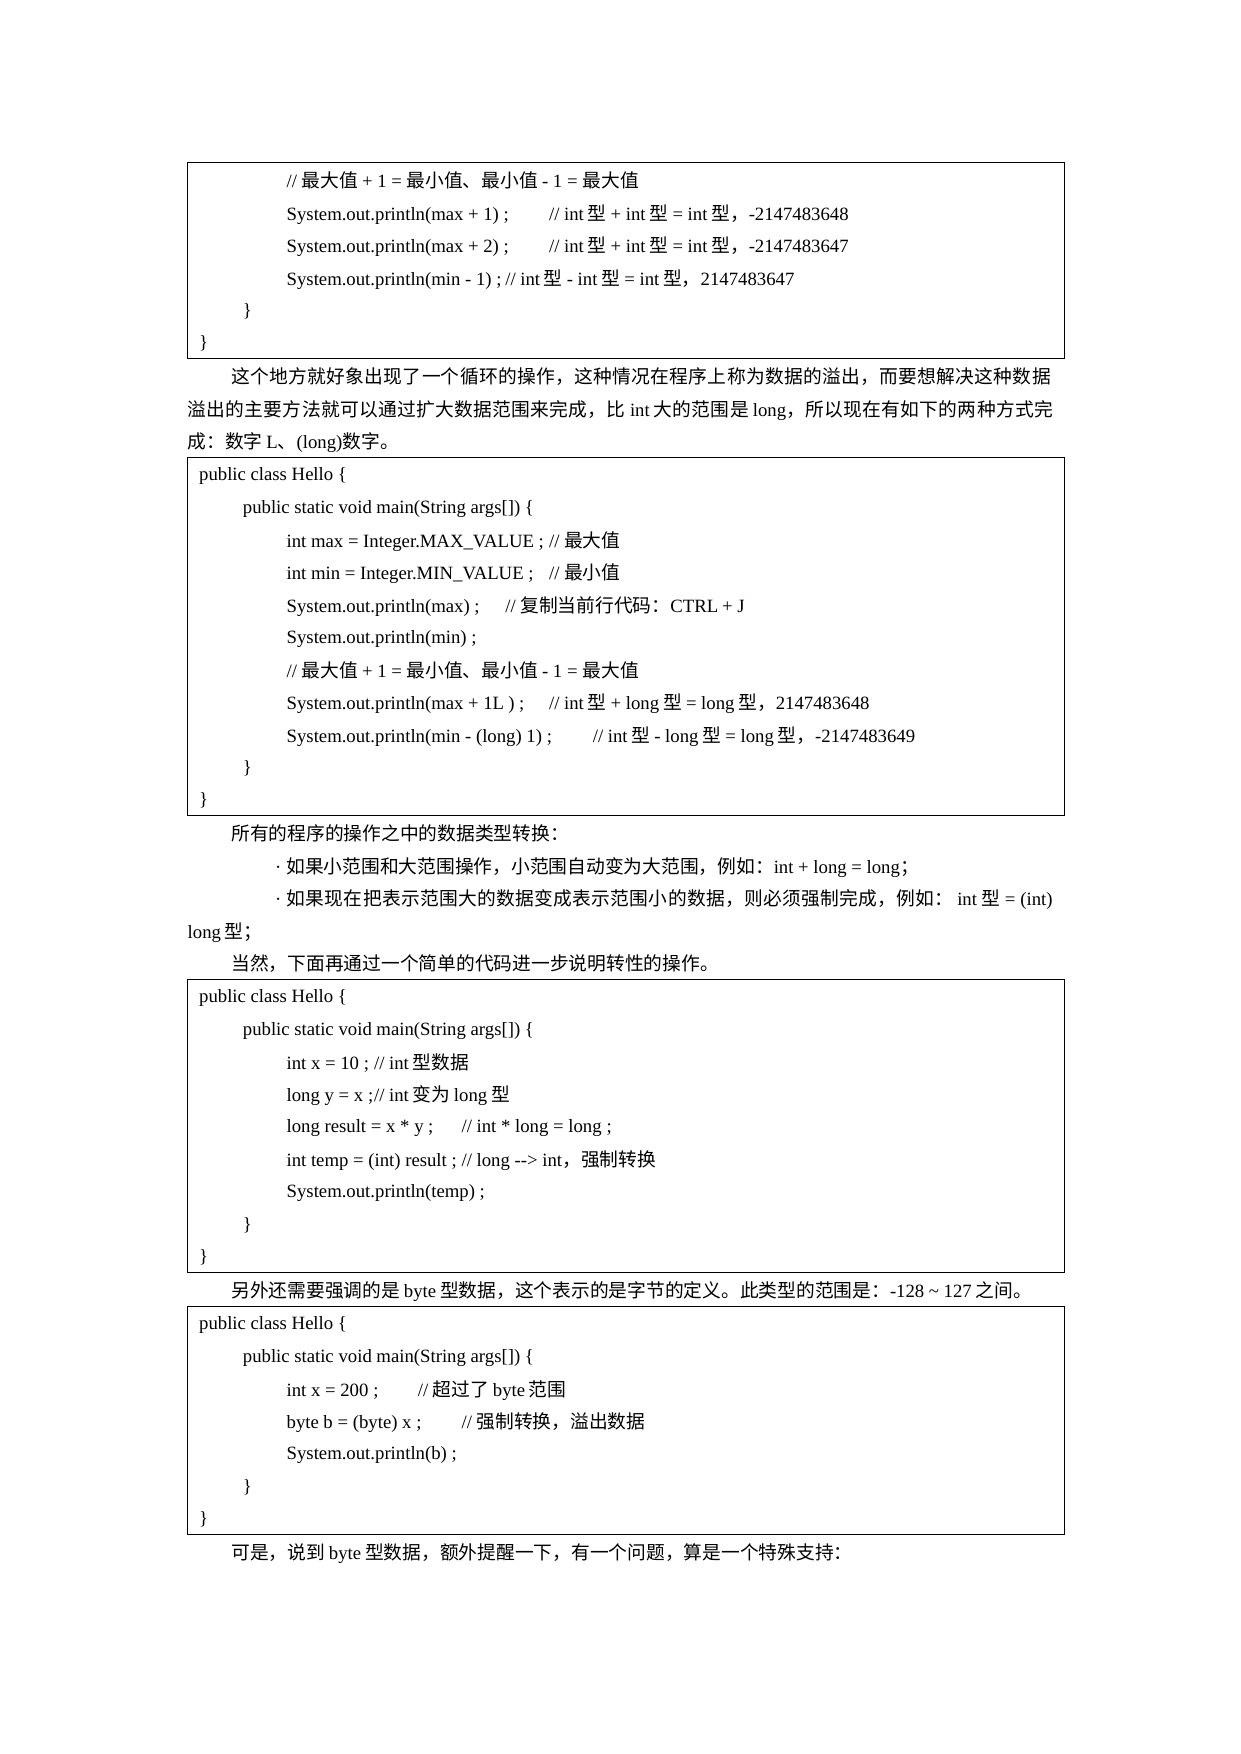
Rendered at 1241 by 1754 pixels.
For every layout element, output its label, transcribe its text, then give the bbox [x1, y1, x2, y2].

text 另外还需要强调的是byte型数据，这个表示的是字节的定义。此类型的范围是：-128 ~ 127之间。 [187, 1273, 1053, 1306]
text 当然，下面再通过一个简单的代码进一步说明转性的操作。 [187, 946, 1053, 979]
text · 如果现在把表示范围大的数据变成表示范围小的数据，则必须强制完成，例如：int型 = (int) long型； [187, 881, 1053, 946]
table_header public class Hello { public static void main(String args[]) { int x = 10 ; // int型数据 long y = x ; // int变为long型 long result = x * y ; // int * long = long ; int temp = (int) result ; // long --> int，强制转换 System.out.println(temp) ; } } [188, 980, 1064, 1272]
text 可是，说到byte型数据，额外提醒一下，有一个问题，算是一个特殊支持： [187, 1535, 1053, 1568]
text 所有的程序的操作之中的数据类型转换： [187, 816, 1053, 849]
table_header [188, 163, 1064, 358]
table_header public class Hello { public static void main(String args[]) { int x = 200 ; // 超过了byte范围 byte b = (byte) x ; // 强制转换，溢出数据 System.out.println(b) ; } } [188, 1307, 1064, 1534]
table_header public class Hello { public static void main(String args[]) { int max = Integer.MAX_VALUE ; // 最大值 int min = Integer.MIN_VALUE ; // 最小值 System.out.println(max) ; // 复制当前行代码：CTRL + J System.out.println(min) ; // 最大值 + 1 = 最小值、最小值 - 1 = 最大值 System.out.println(max + 1L ) ; // int型 + long型 = long型，2147483648 System.out.println(min - (long) 1) ; // int型 - long型 = long型，-2147483649 } } [188, 458, 1064, 815]
text · 如果小范围和大范围操作，小范围自动变为大范围，例如：int + long = long； [187, 849, 1053, 881]
text 这个地方就好象出现了一个循环的操作，这种情况在程序上称为数据的溢出，而要想解决这种数据溢出的主要方法就可以通过扩大数据范围来完成，比int大的范围是long，所以现在有如下的两种方式完成：数字L、(long)数字。 [187, 359, 1053, 457]
